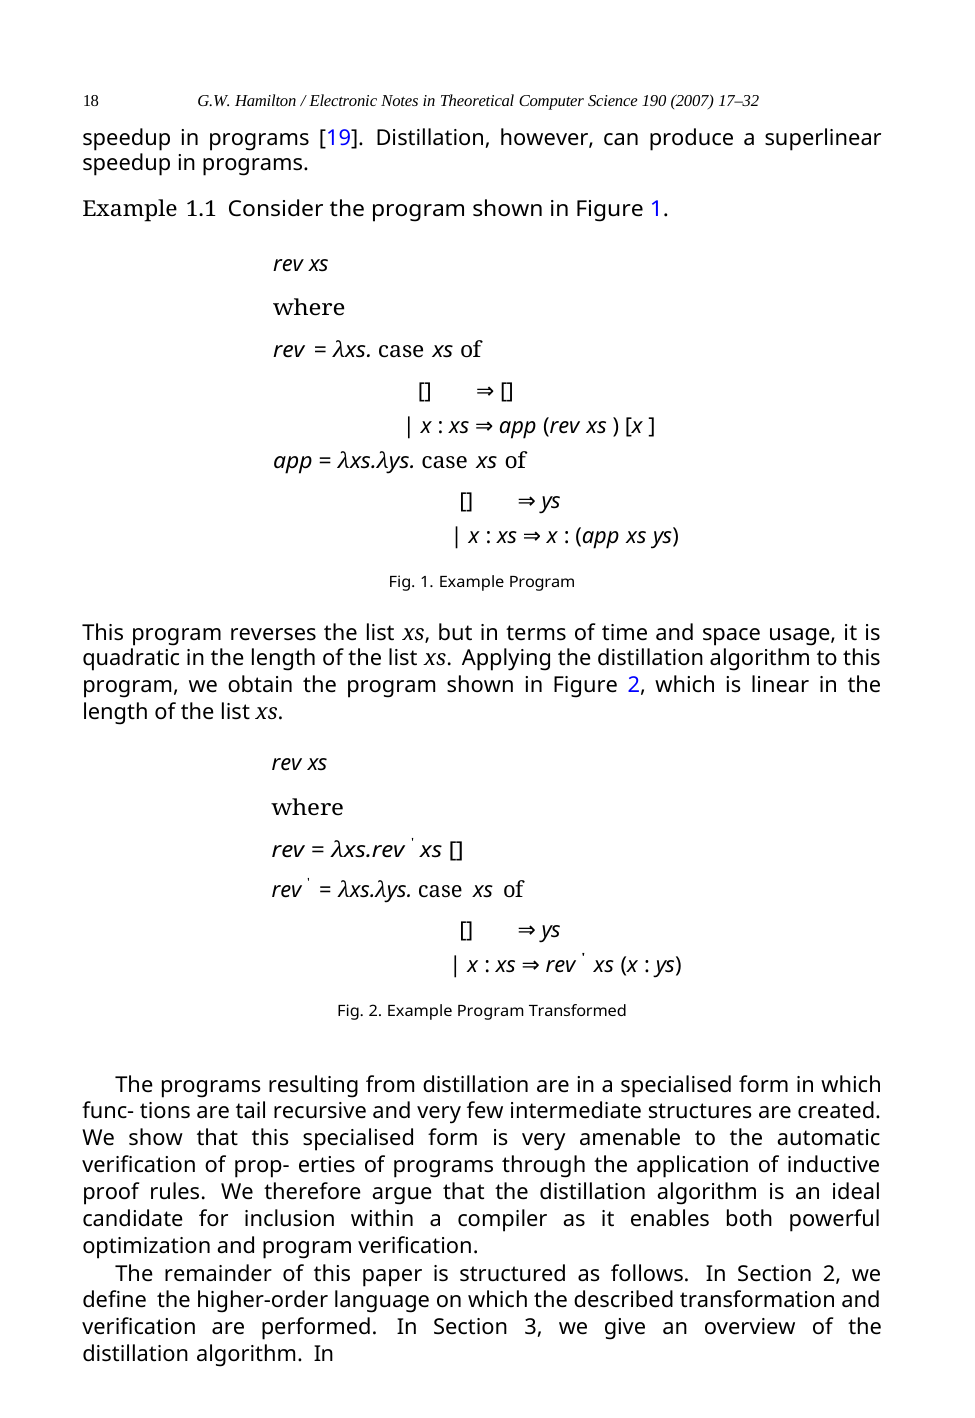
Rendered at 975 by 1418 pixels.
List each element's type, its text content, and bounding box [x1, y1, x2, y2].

text This program reverses the list xs, but in terms of time and space usage, it is quadratic in the length of the list xs. Applying the distillation algorithm to this program, we obtain the program shown in Figure 2, which is linear in the length of the list xs. [82, 618, 881, 726]
text speedup in programs [19]. Distillation, however, can produce a superlinear speedup in programs. [82, 124, 882, 177]
text | x : xs ⇒ app (rev xs ) [x ] [148, 410, 910, 440]
text rev = λxs.rev ' xs [] [271, 834, 910, 863]
text | x : xs ⇒ rev ' xs (x : ys) [220, 949, 910, 979]
text where [273, 292, 910, 322]
text [] ⇒ ys [110, 914, 910, 944]
text rev ' = λxs.λys. case xs of [271, 874, 910, 904]
text rev = λxs. case xs of [273, 334, 910, 364]
text Fig. 1. Example Program [71, 571, 892, 592]
text rev xs [271, 747, 910, 777]
text The remainder of this paper is structured as follows. In Section 2, we define the higher-order language on which the described transformation and verification are performed. In Section 3, we give an overview of the distillation algorithm. In [82, 1260, 882, 1368]
text The programs resulting from distillation are in a specialised form in which func- tions are tail recursive and very few intermediate structures are created. We show that this specialised form is very amenable to the automatic verification of prop- erties of programs through the application of inductive proof rules. We therefore argue that the distillation algorithm is an ideal candidate for inclusion within a compiler as it enables both powerful optimization and program verification. [82, 1071, 882, 1259]
text Fig. 2. Example Program Transformed [71, 1000, 893, 1021]
text [] ⇒ [] [71, 375, 861, 404]
text app = λxs.λys. case xs of [273, 445, 910, 474]
text rev xs [273, 247, 910, 277]
text Example 1.1 Consider the program shown in Figure 1. [82, 193, 910, 222]
text [] ⇒ ys [110, 485, 910, 515]
text where [271, 792, 910, 822]
text | x : xs ⇒ x : (app xs ys) [219, 520, 910, 550]
